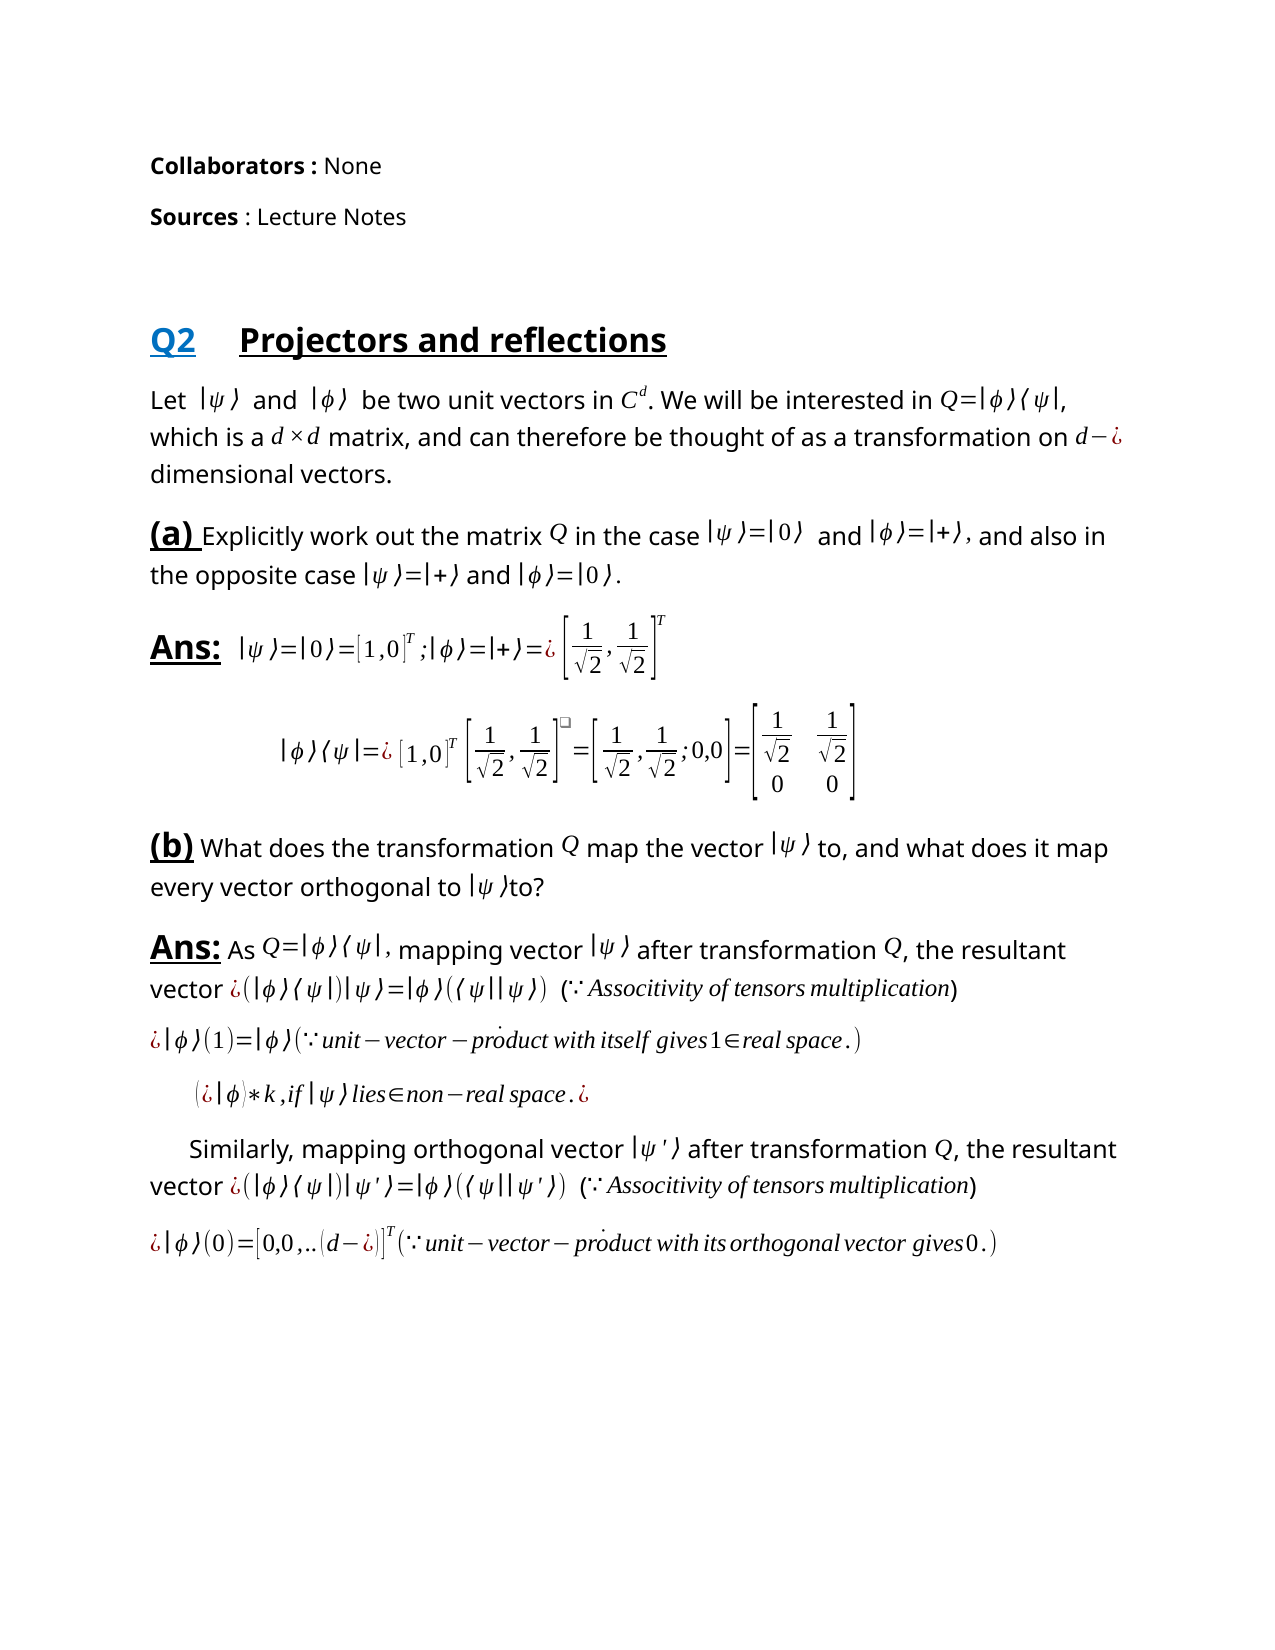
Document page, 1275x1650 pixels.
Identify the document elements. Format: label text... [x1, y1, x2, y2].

text Collaborators : None [150, 150, 1125, 181]
text (a) Explicitly work out the matrix in the case and and also in the opposite case and [150, 510, 1125, 592]
text Ans: As mapping vector after transformation , the resultant vector () [150, 923, 1125, 1006]
text Ans: [150, 611, 1125, 682]
text Similarly, mapping orthogonal vector after transformation , the resultant vector () [150, 1132, 1125, 1203]
text Q2 Projectors and reflections [150, 316, 1125, 362]
text Let and be two unit vectors in . We will be interested in , which is a matrix, and can therefore be thought of as a transformation on dimensional vectors. [150, 382, 1125, 491]
text (b) What does the transformation map the vector to, and what does it map every vector orthogonal to to? [150, 822, 1125, 904]
text Sources : Lecture Notes [150, 200, 1125, 232]
